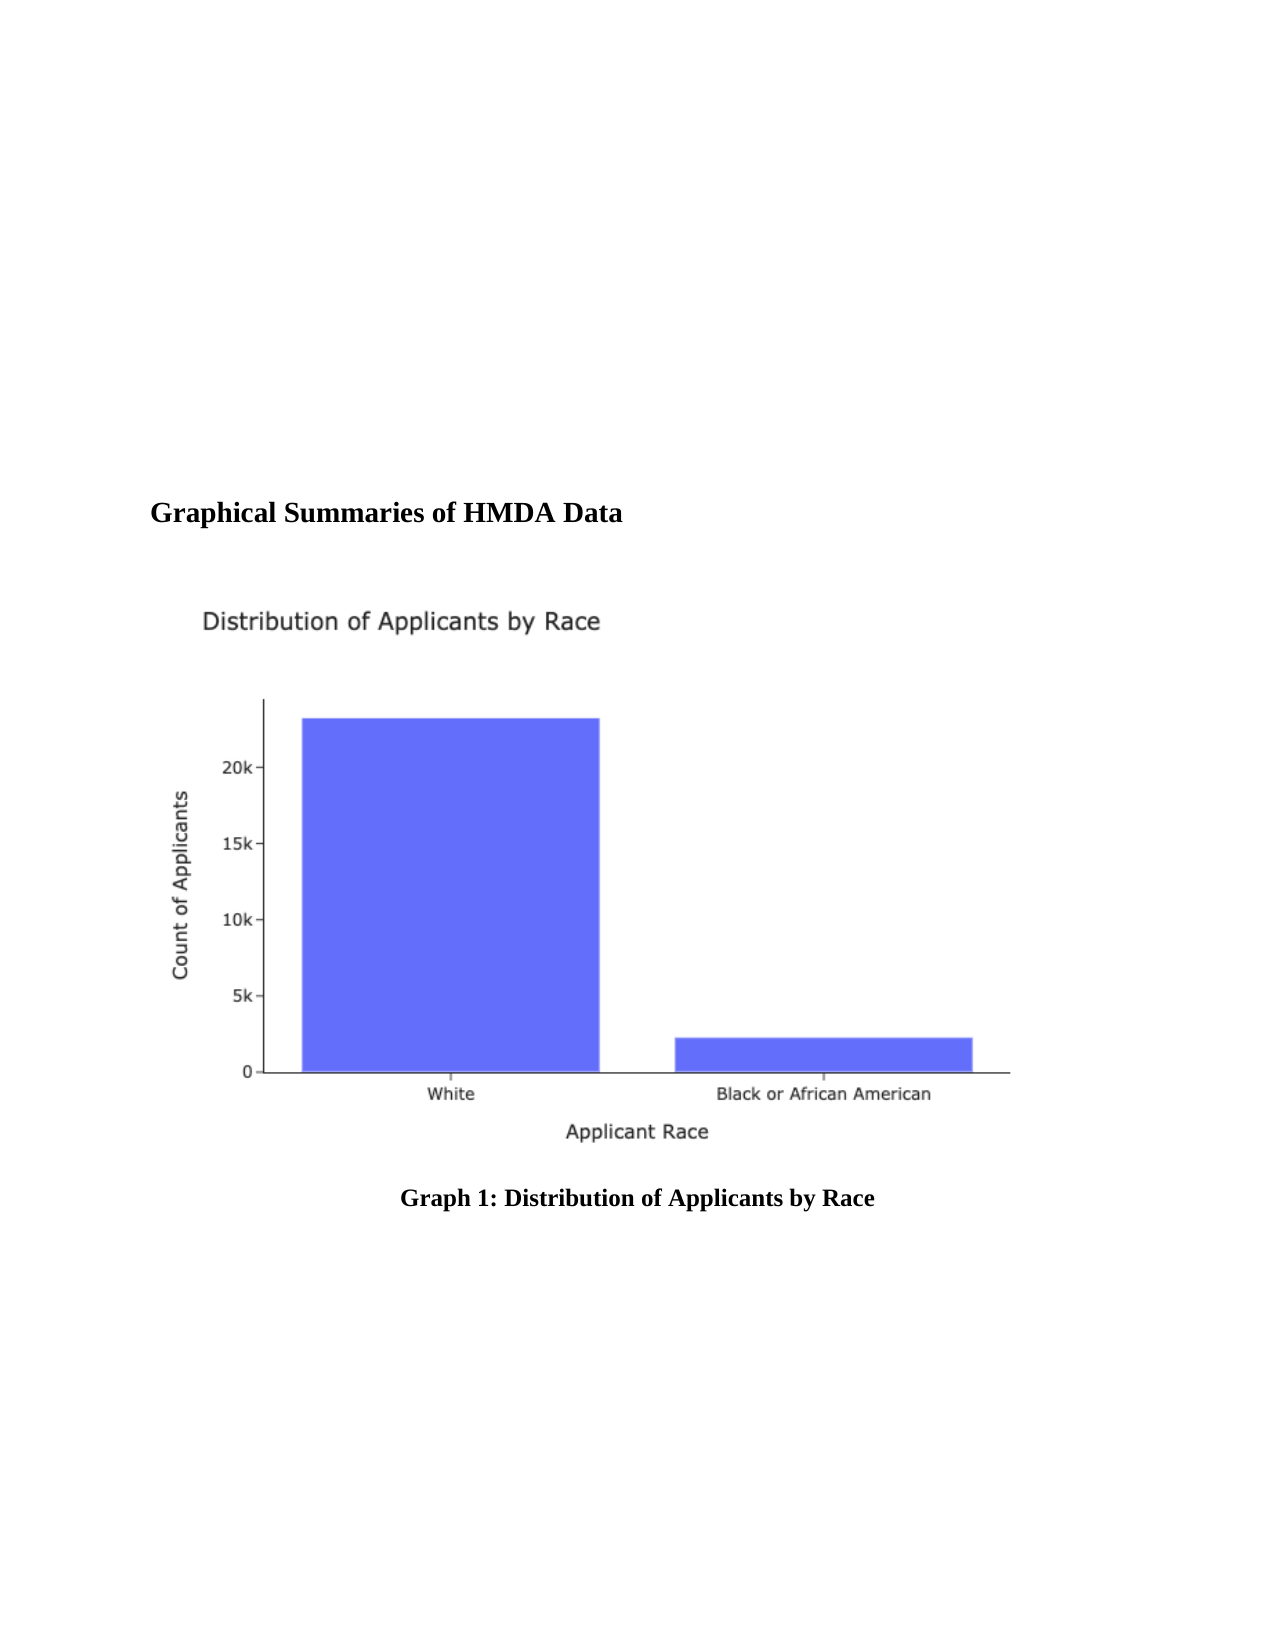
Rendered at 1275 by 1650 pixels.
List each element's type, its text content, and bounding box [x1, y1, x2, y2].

text Graphical Summaries of HMDA Data [150, 495, 1125, 528]
picture [154, 562, 1121, 1183]
